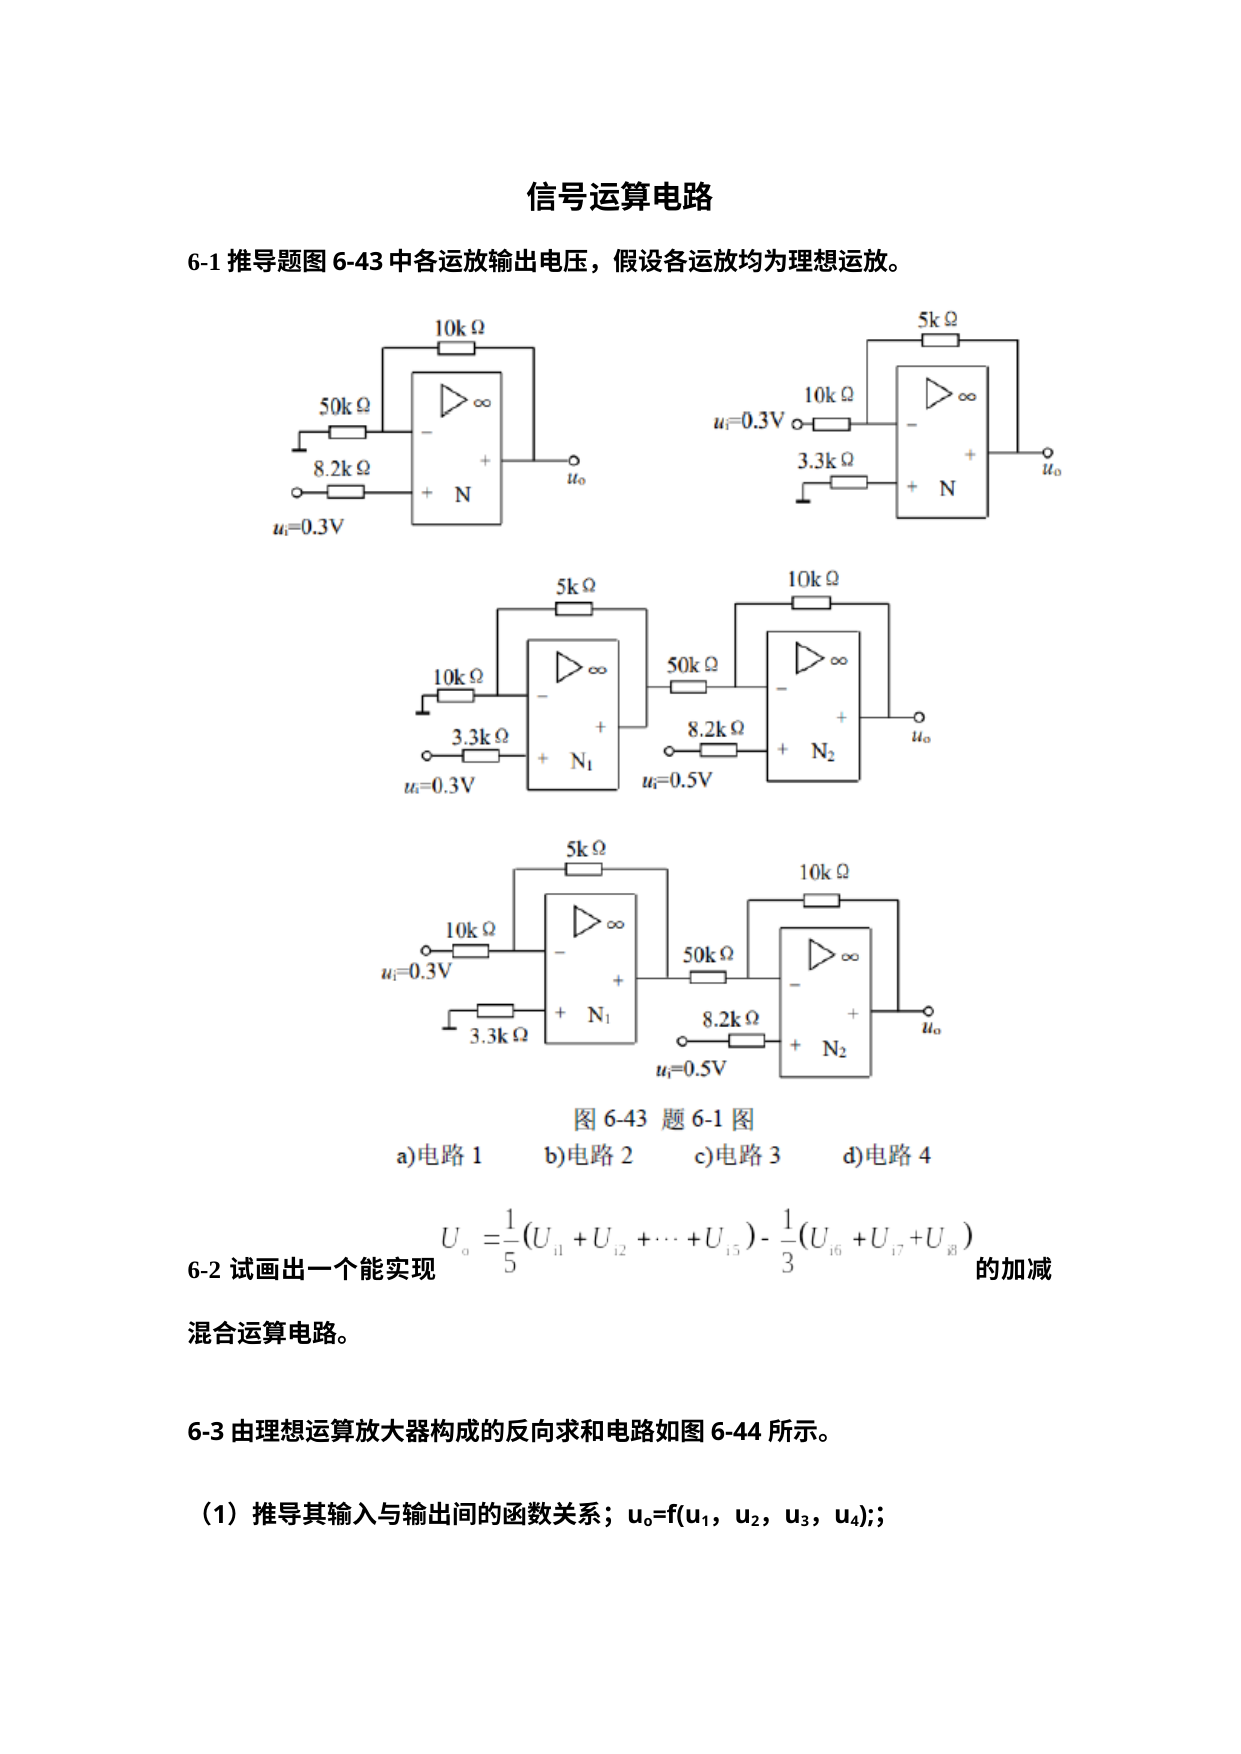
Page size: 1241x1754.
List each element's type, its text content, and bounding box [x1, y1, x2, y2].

picture [187, 292, 1139, 1170]
subtitle 信号运算电路 [187, 162, 1053, 227]
text 6-3 由理想运算放大器构成的反向求和电路如图6-44 所示。 [187, 1397, 1053, 1462]
text 6-2 试画出一个能实现的加减混合运算电路。 [187, 1202, 1053, 1364]
text 6-1 推导题图6-43中各运放输出电压，假设各运放均为理想运放。 [187, 227, 1053, 292]
text （1）推导其输入与输出间的函数关系；uo=f(u1，u2，u3，u4);； [187, 1480, 1053, 1545]
